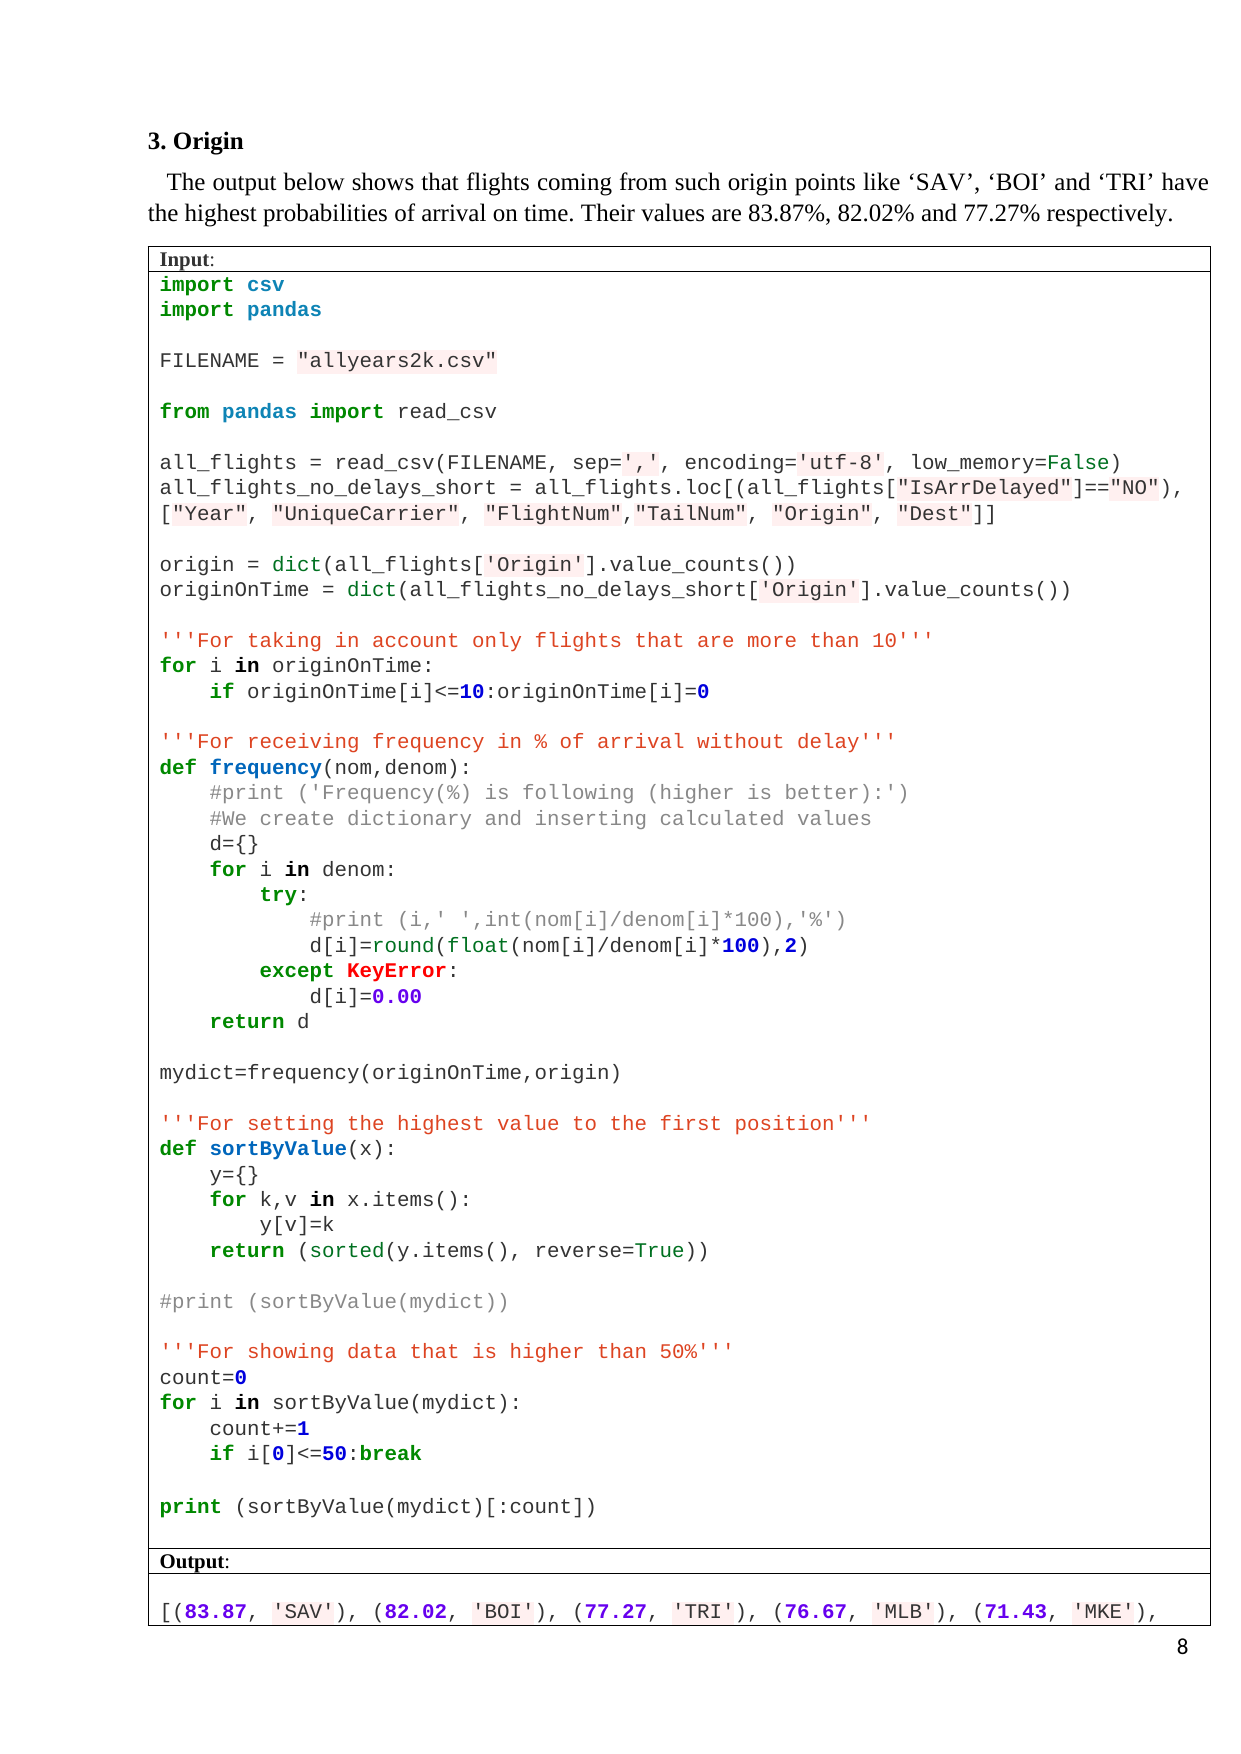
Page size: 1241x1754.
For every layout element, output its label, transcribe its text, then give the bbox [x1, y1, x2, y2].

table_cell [149, 1574, 1210, 1625]
table_header Input: [149, 247, 1210, 271]
text The output below shows that flights coming from such origin points like ‘SAV’, ‘BOI’ and ‘TRI’ have the highest probabilities of arrival on time. Their values are 83.87%, 82.02% and 77.27% respectively. [148, 167, 1211, 227]
table_cell Output: [149, 1549, 1210, 1573]
subtitle 3. Origin [148, 126, 1211, 155]
table_cell import csv import pandas FILENAME = "allyears2k.csv" from pandas import read_csv all_flights = read_csv(FILENAME, sep=',', encoding='utf-8', low_memory=False) all_flights_no_delays_short = all_flights.loc[(all_flights["IsArrDelayed"]=="NO"), ["Year", "UniqueCarrier", "FlightNum","TailNum", "Origin", "Dest"]] origin = dict(all_flights['Origin'].value_counts()) originOnTime = dict(all_flights_no_delays_short['Origin'].value_counts()) '''For taking in account only flights that are more than 10''' for i in originOnTime: if originOnTime[i]<=10:originOnTime[i]=0 '''For receiving frequency in % of arrival without delay''' def frequency(nom,denom): #print ('Frequency(%) is following (higher is better):') #We create dictionary and inserting calculated values d={} for i in denom: try: #print (i,' ',int(nom[i]/denom[i]*100),'%') d[i]=round(float(nom[i]/denom[i]*100),2) except KeyError: d[i]=0.00 return d mydict=frequency(originOnTime,origin) '''For setting the highest value to the first position''' def sortByValue(x): y={} for k,v in x.items(): y[v]=k return (sorted(y.items(), reverse=True)) #print (sortByValue(mydict)) '''For showing data that is higher than 50%''' count=0 for i in sortByValue(mydict): count+=1 if i[0]<=50:break print (sortByValue(mydict)[:count]) [149, 272, 1210, 1548]
